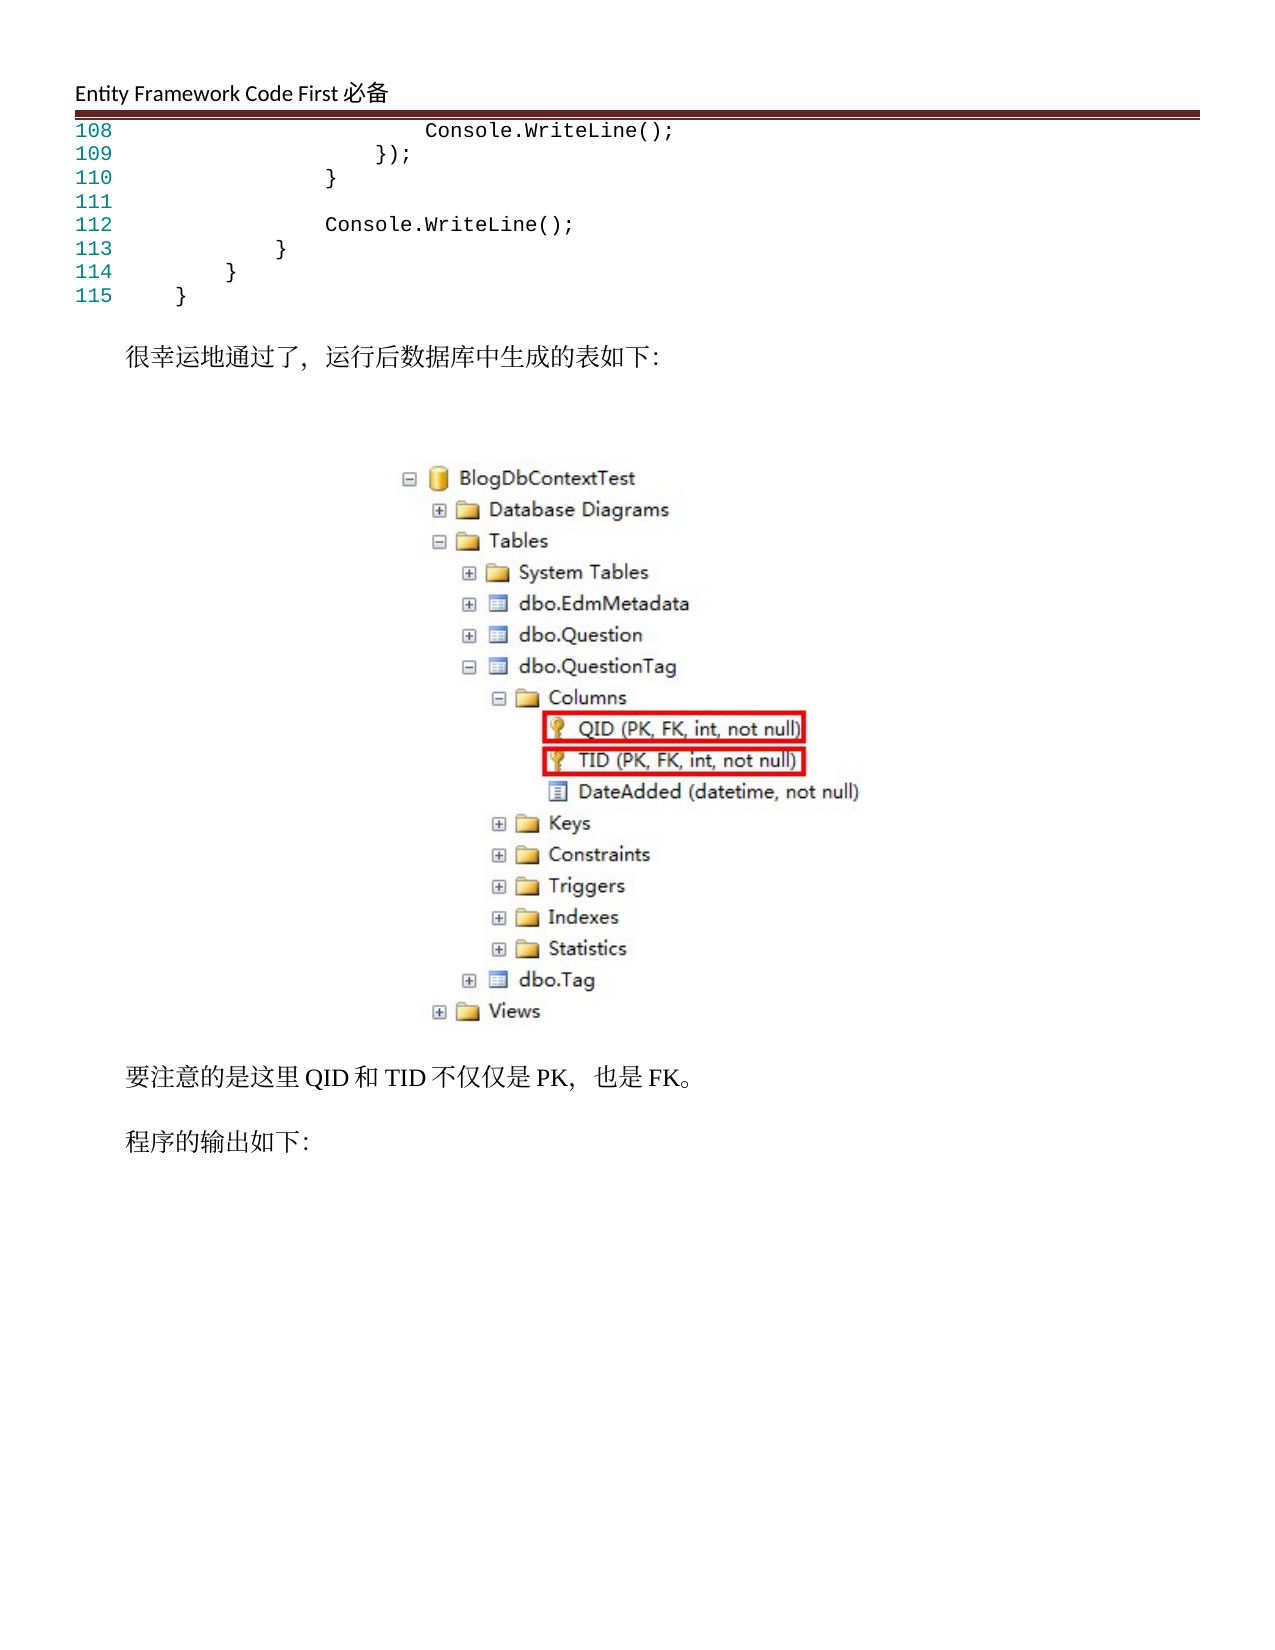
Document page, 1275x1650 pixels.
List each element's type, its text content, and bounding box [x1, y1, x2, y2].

text 很幸运地通过了，运行后数据库中生成的表如下： [75, 338, 1200, 374]
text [75, 120, 1200, 309]
text 要注意的是这里QID和TID不仅仅是PK，也是FK。 [75, 1058, 1200, 1094]
picture [385, 461, 891, 1029]
text 程序的输出如下： [75, 1123, 1200, 1159]
